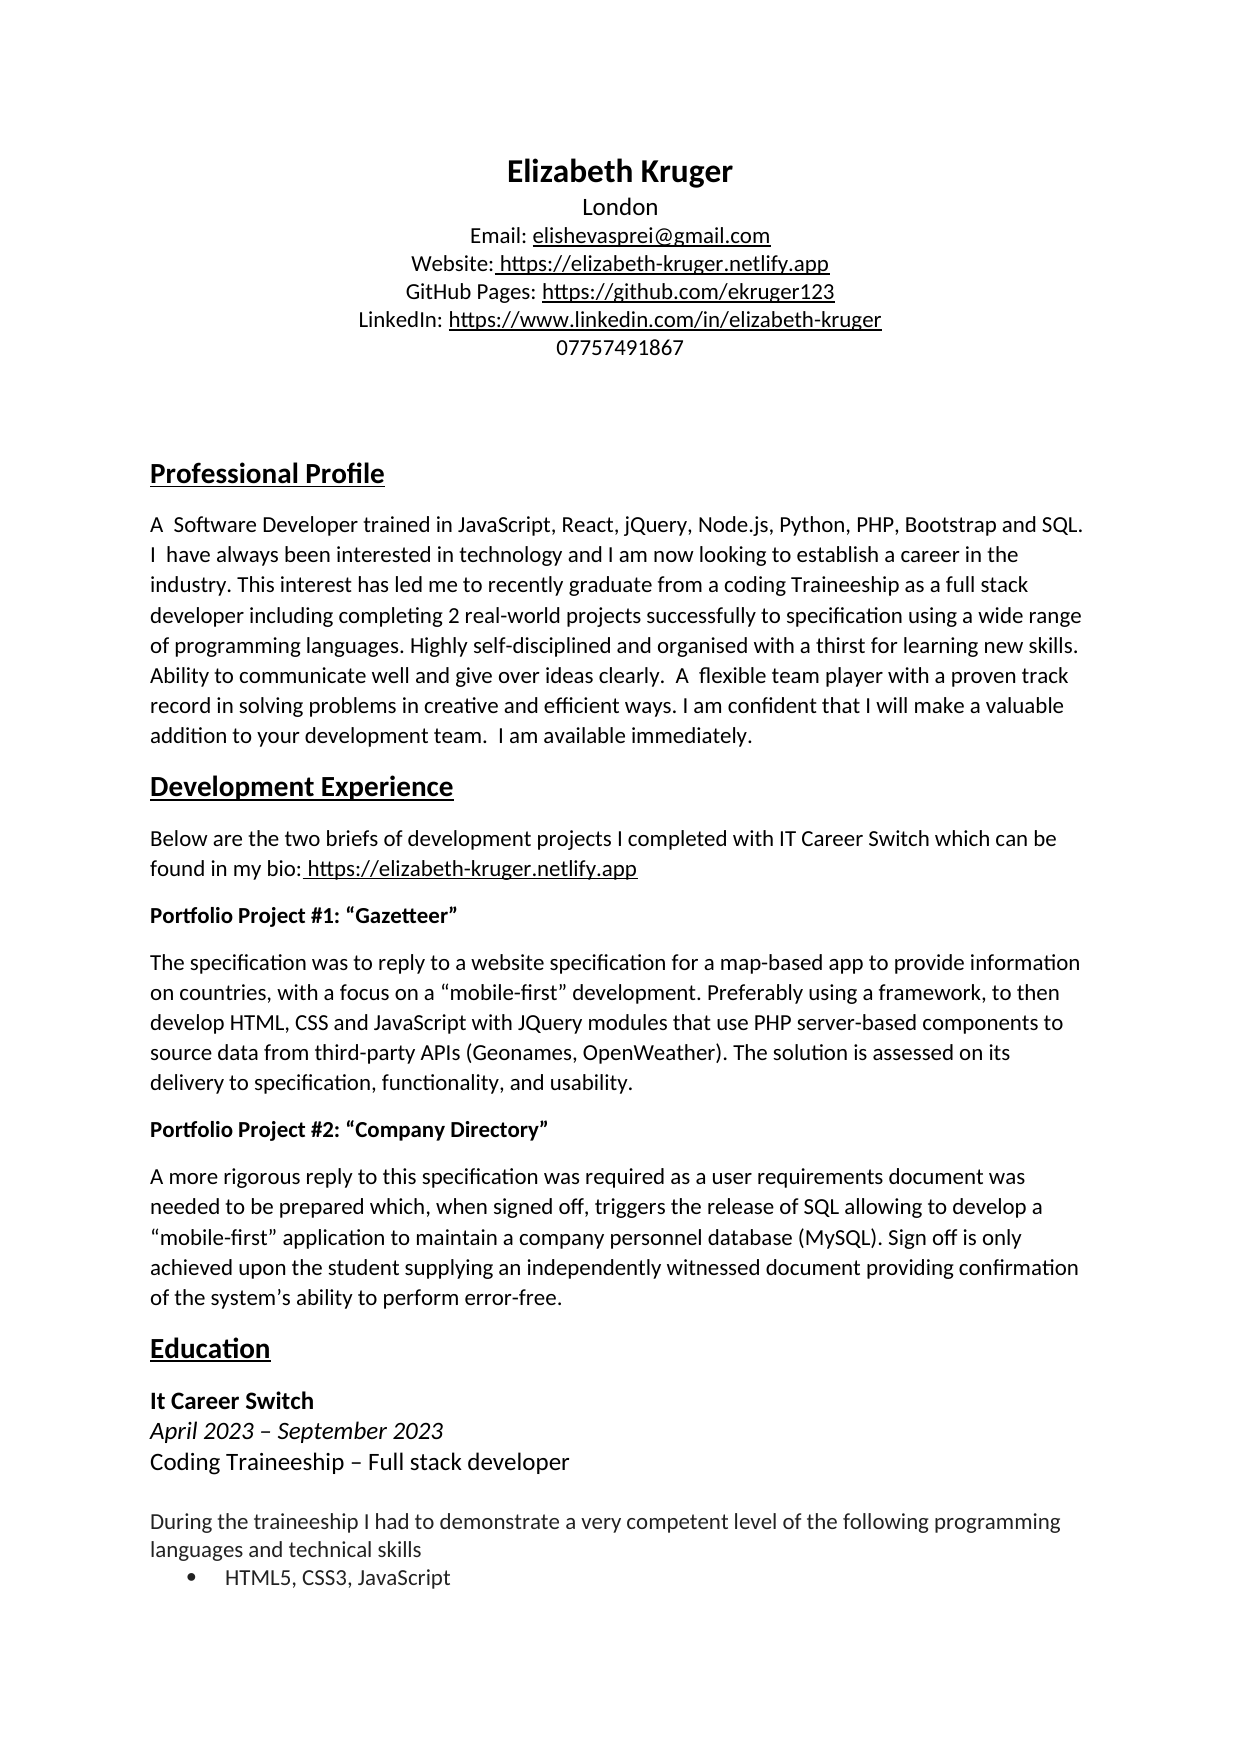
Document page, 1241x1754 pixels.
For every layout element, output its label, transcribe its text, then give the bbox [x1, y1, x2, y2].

text 07757491867 [150, 333, 1090, 361]
list HTML5, CSS3, JavaScript [187, 1563, 1090, 1591]
text It Career Switch [150, 1385, 1090, 1416]
text Development Experience [150, 768, 1090, 804]
text April 2023 – September 2023 [150, 1416, 1090, 1446]
text London [150, 191, 1090, 221]
text Education [150, 1330, 1090, 1366]
text The specification was to reply to a website specification for a map-based app to provide information on countries, with a focus on a “mobile-first” development. Preferably using a framework, to then develop HTML, CSS and JavaScript with JQuery modules that use PHP server-based components to source data from third-party APIs (Geonames, OpenWeather). The solution is assessed on its delivery to specification, functionality, and usability. [150, 948, 1090, 1096]
text GitHub Pages: https://github.com/ekruger123 [150, 277, 1090, 305]
text Portfolio Project #1: “Gazetteer” [150, 901, 1090, 929]
text Portfolio Project #2: “Company Directory” [150, 1115, 1090, 1143]
text Elizabeth Kruger [150, 150, 1090, 191]
text Coding Traineeship – Full stack developer [150, 1446, 1090, 1477]
text Below are the two briefs of development projects I completed with IT Career Switch which can be found in my bio: https://elizabeth-kruger.netlify.app [150, 824, 1090, 882]
text Email: elishevasprei@gmail.com [150, 221, 1090, 249]
text A more rigorous reply to this specification was required as a user requirements document was needed to be prepared which, when signed off, triggers the release of SQL allowing to develop a “mobile-first” application to maintain a company personnel database (MySQL). Sign off is only achieved upon the student supplying an independently witnessed document providing confirmation of the system’s ability to perform error-free. [150, 1162, 1090, 1311]
text LinkedIn: https://www.linkedin.com/in/elizabeth-kruger [150, 305, 1090, 333]
text Website: https://elizabeth-kruger.netlify.app [150, 249, 1090, 277]
text During the traineeship I had to demonstrate a very competent level of the following programming languages and technical skills [150, 1507, 1090, 1563]
text A Software Developer trained in JavaScript, React, jQuery, Node.js, Python, PHP, Bootstrap and SQL. I have always been interested in technology and I am now looking to establish a career in the industry. This interest has led me to recently graduate from a coding Traineeship as a full stack developer including completing 2 real-world projects successfully to specification using a wide range of programming languages. Highly self-disciplined and organised with a thirst for learning new skills. Ability to communicate well and give over ideas clearly. A flexible team player with a proven track record in solving problems in creative and efficient ways. I am confident that I will make a valuable addition to your development team. I am available immediately. [150, 510, 1090, 750]
text Professional Profile [150, 455, 1090, 491]
